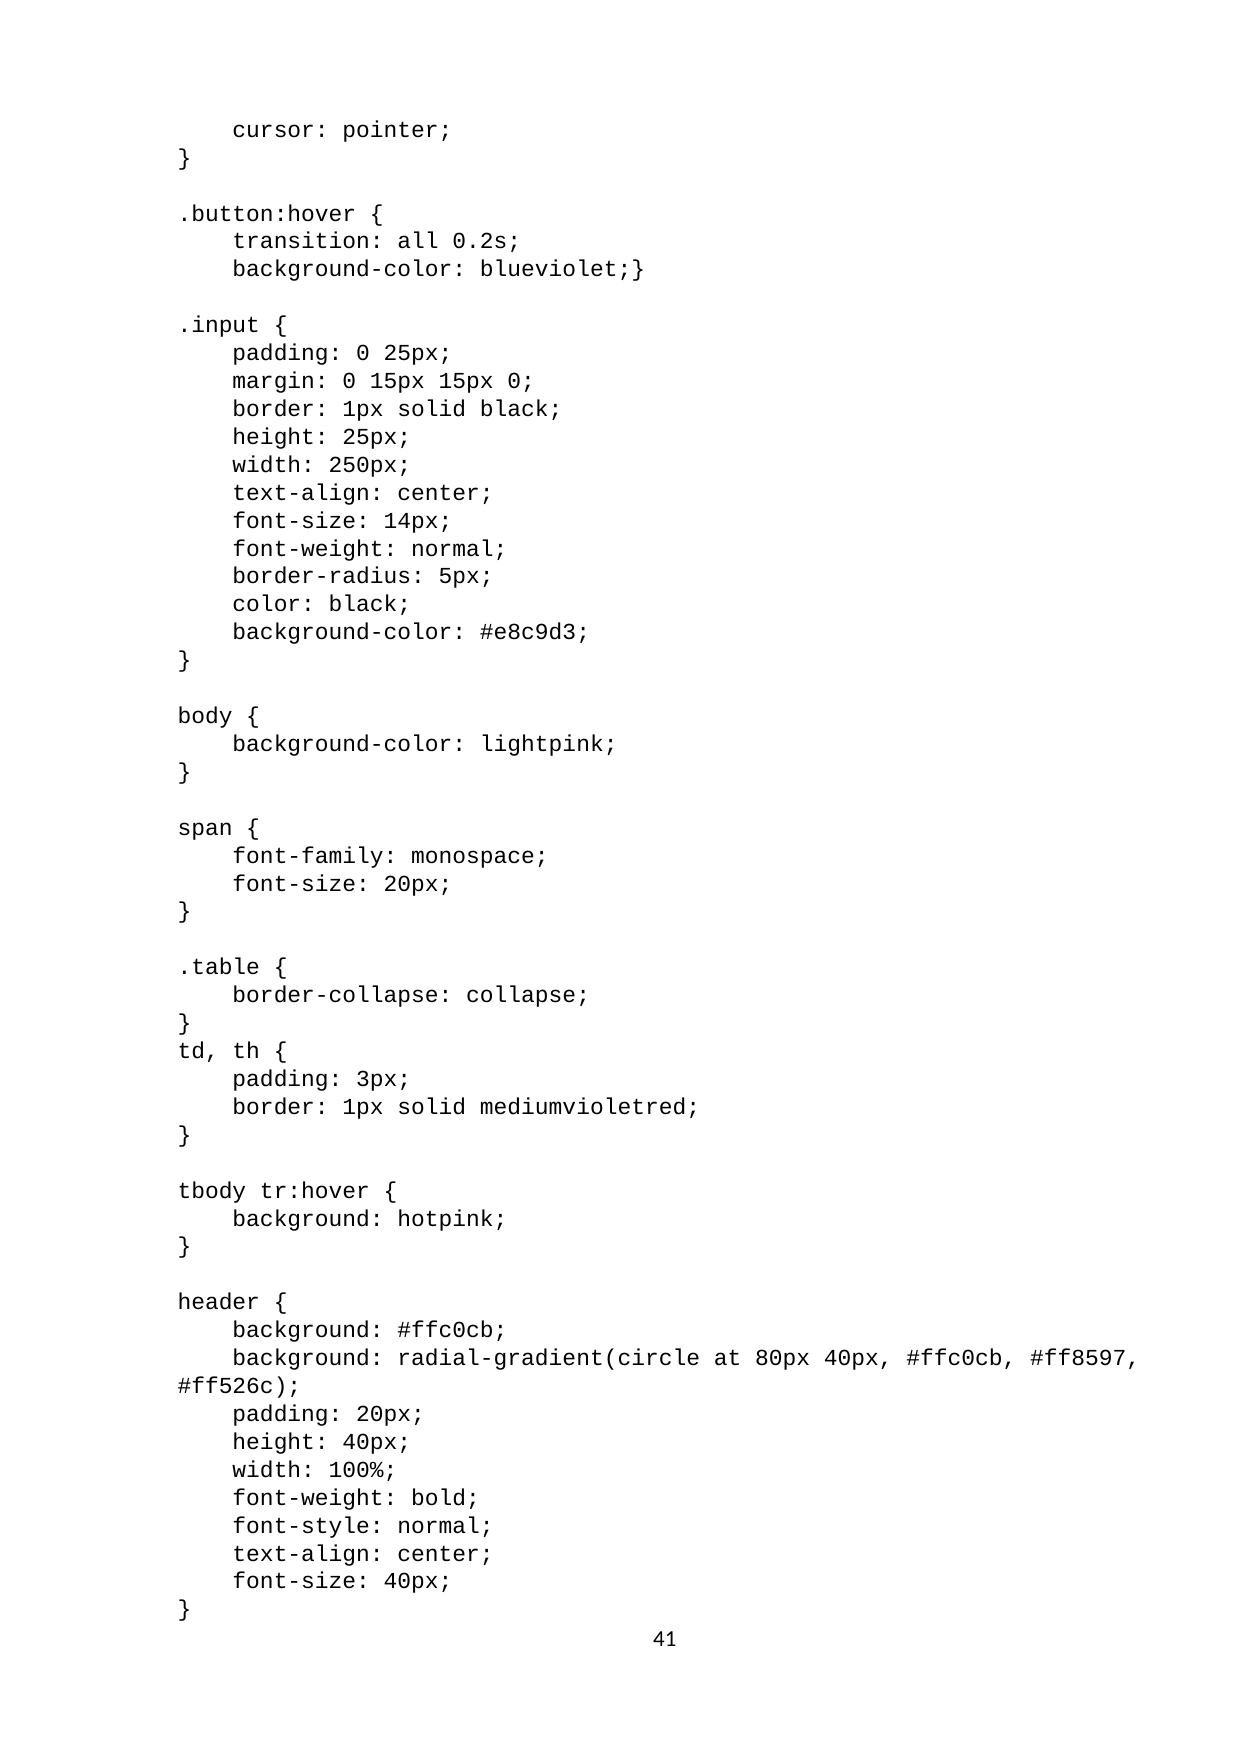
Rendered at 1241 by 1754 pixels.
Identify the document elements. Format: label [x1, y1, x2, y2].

text [177, 118, 1152, 1624]
